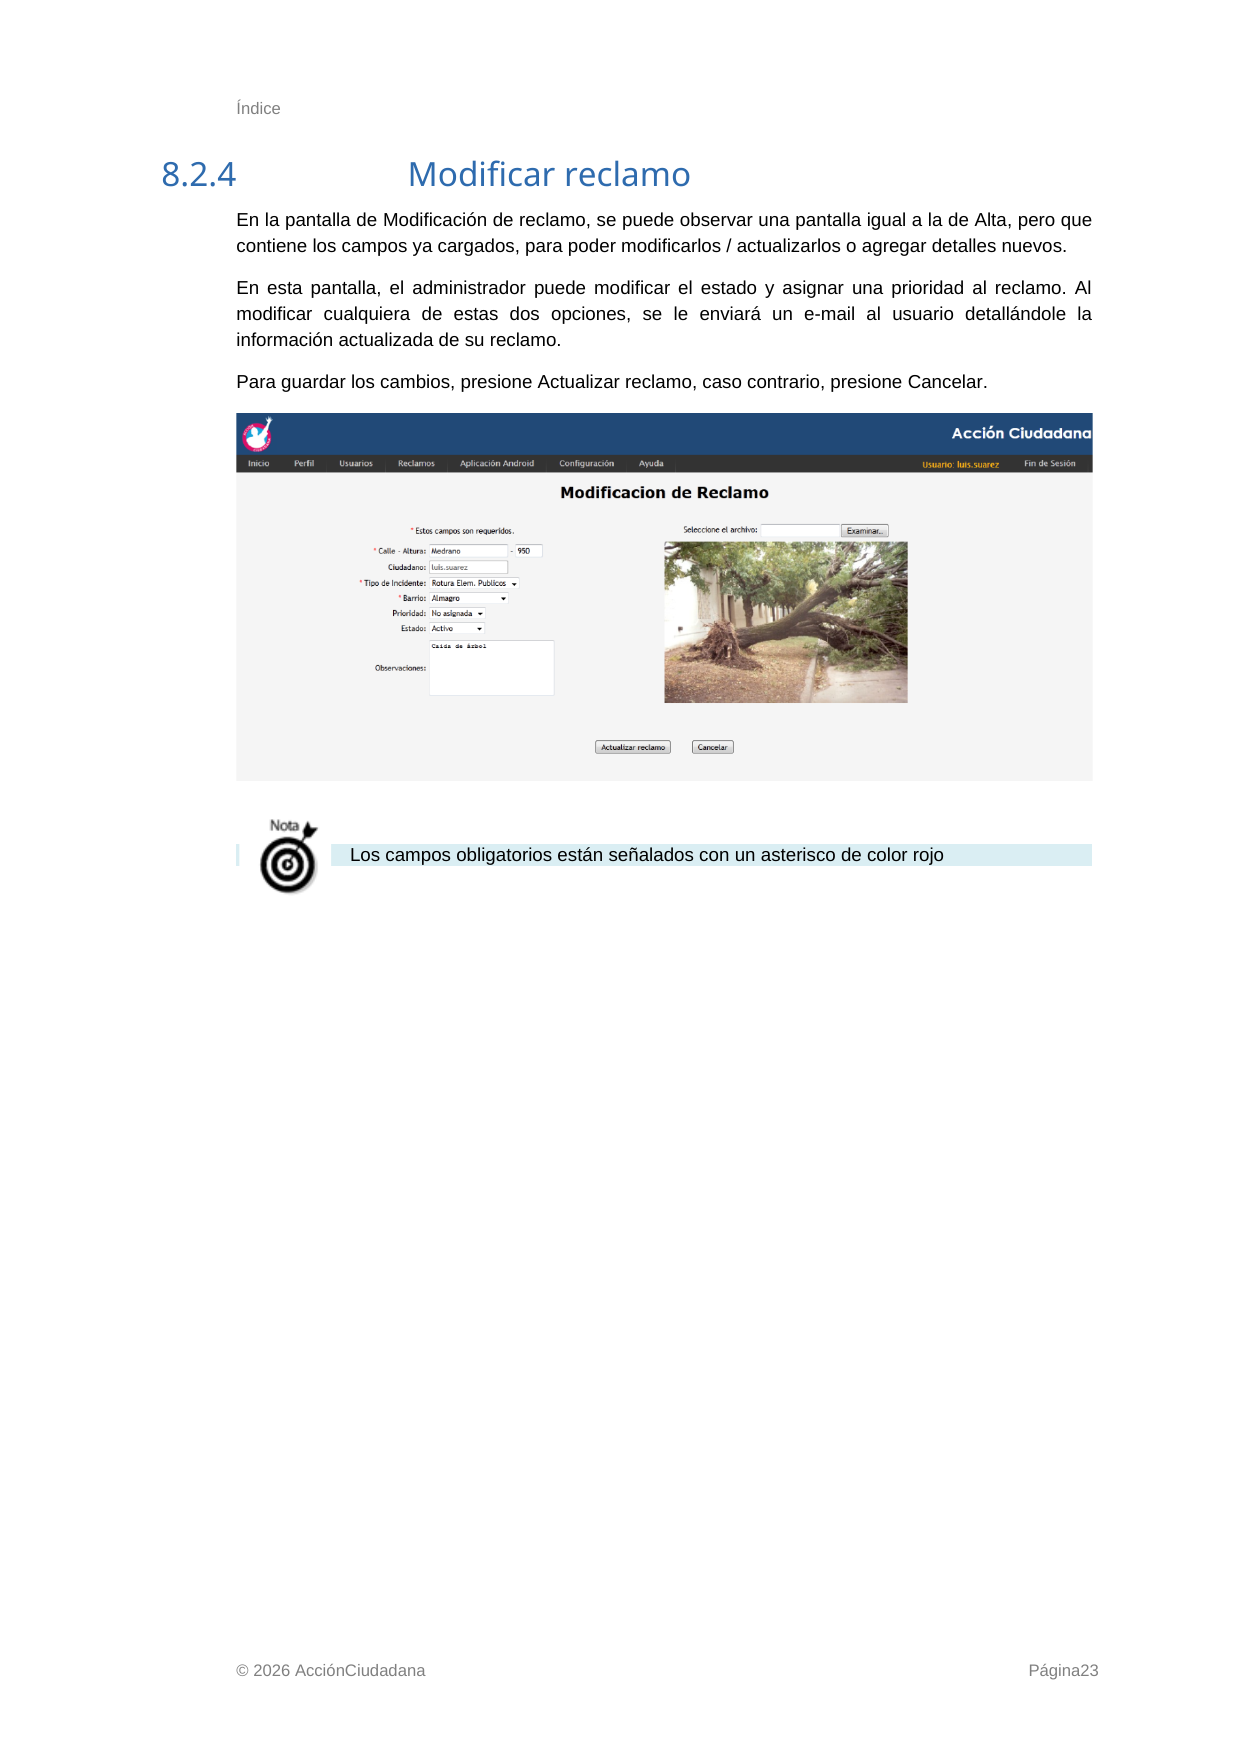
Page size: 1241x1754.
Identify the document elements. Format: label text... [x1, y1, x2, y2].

text Los campos obligatorios están señalados con un asterisco de color rojo [332, 844, 1092, 866]
text En la pantalla de Modificación de reclamo, se puede observar una pantalla igual a la de Alta, pero que contiene los campos ya cargados, para poder modificarlos / actualizarlos o agregar detalles nuevos. [236, 209, 1092, 256]
subtitle Modificar reclamo [161, 151, 1092, 196]
picture [239, 816, 332, 896]
text En esta pantalla, el administrador puede modificar el estado y asignar una prioridad al reclamo. Al modificar cualquiera de estas dos opciones, se le enviará un e-mail al usuario detallándole la información actualizada de su reclamo. [236, 277, 1092, 350]
text Para guardar los cambios, presione Actualizar reclamo, caso contrario, presione Cancelar. [236, 371, 1092, 393]
picture [236, 413, 1093, 781]
